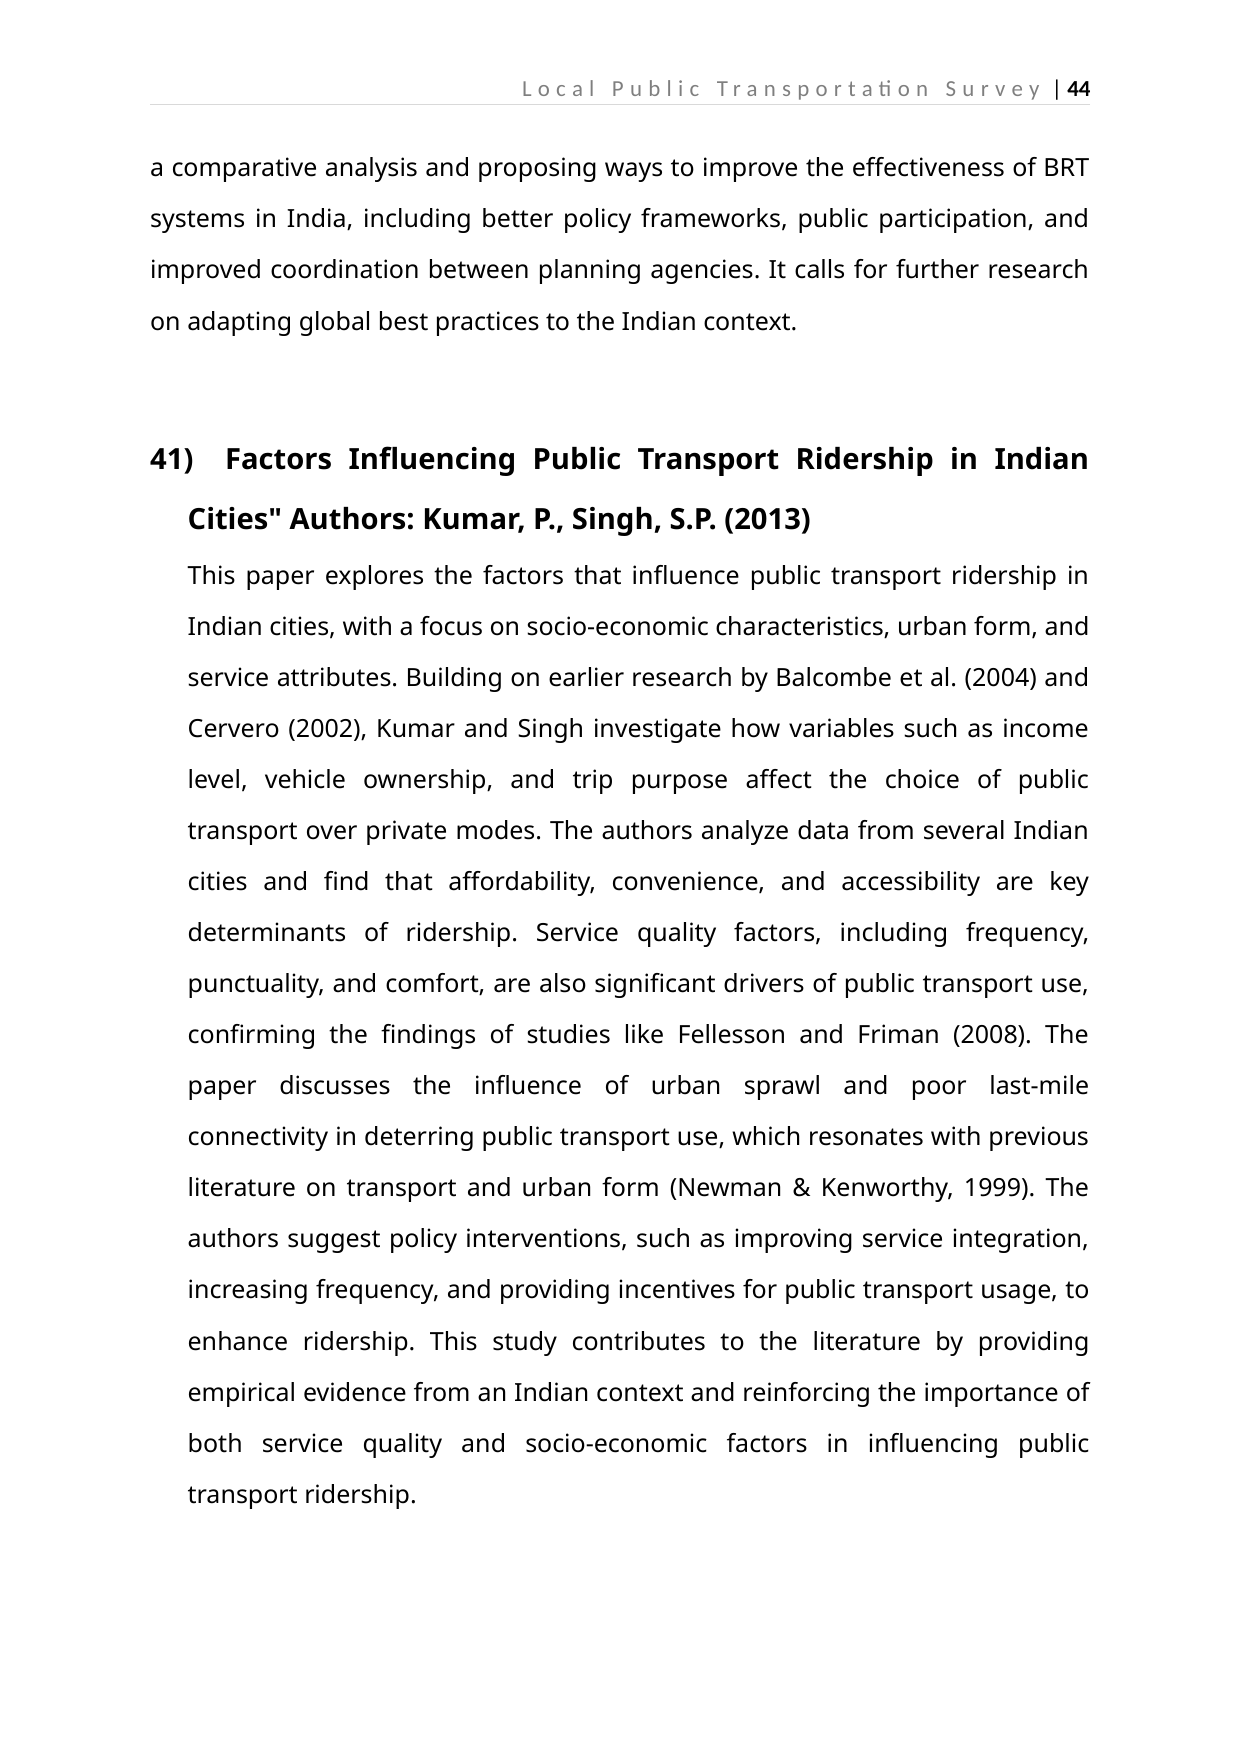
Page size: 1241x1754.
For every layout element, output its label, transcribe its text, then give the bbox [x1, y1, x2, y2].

list Factors Influencing Public Transport Ridership in Indian Cities" Authors: Kumar, P., Singh, S.P. (2013) [150, 438, 1090, 538]
list This paper explores the factors that influence public transport ridership in Indian cities, with a focus on socio-economic characteristics, urban form, and service attributes. Building on earlier research by Balcombe et al. (2004) and Cervero (2002), Kumar and Singh investigate how variables such as income level, vehicle ownership, and trip purpose affect the choice of public transport over private modes. The authors analyze data from several Indian cities and find that affordability, convenience, and accessibility are key determinants of ridership. Service quality factors, including frequency, punctuality, and comfort, are also significant drivers of public transport use, confirming the findings of studies like Fellesson and Friman (2008). The paper discusses the influence of urban sprawl and poor last-mile connectivity in deterring public transport use, which resonates with previous literature on transport and urban form (Newman & Kenworthy, 1999). The authors suggest policy interventions, such as improving service integration, increasing frequency, and providing incentives for public transport usage, to enhance ridership. This study contributes to the literature by providing empirical evidence from an Indian context and reinforcing the importance of both service quality and socio-economic factors in influencing public transport ridership. [187, 557, 1090, 1510]
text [150, 150, 1090, 337]
